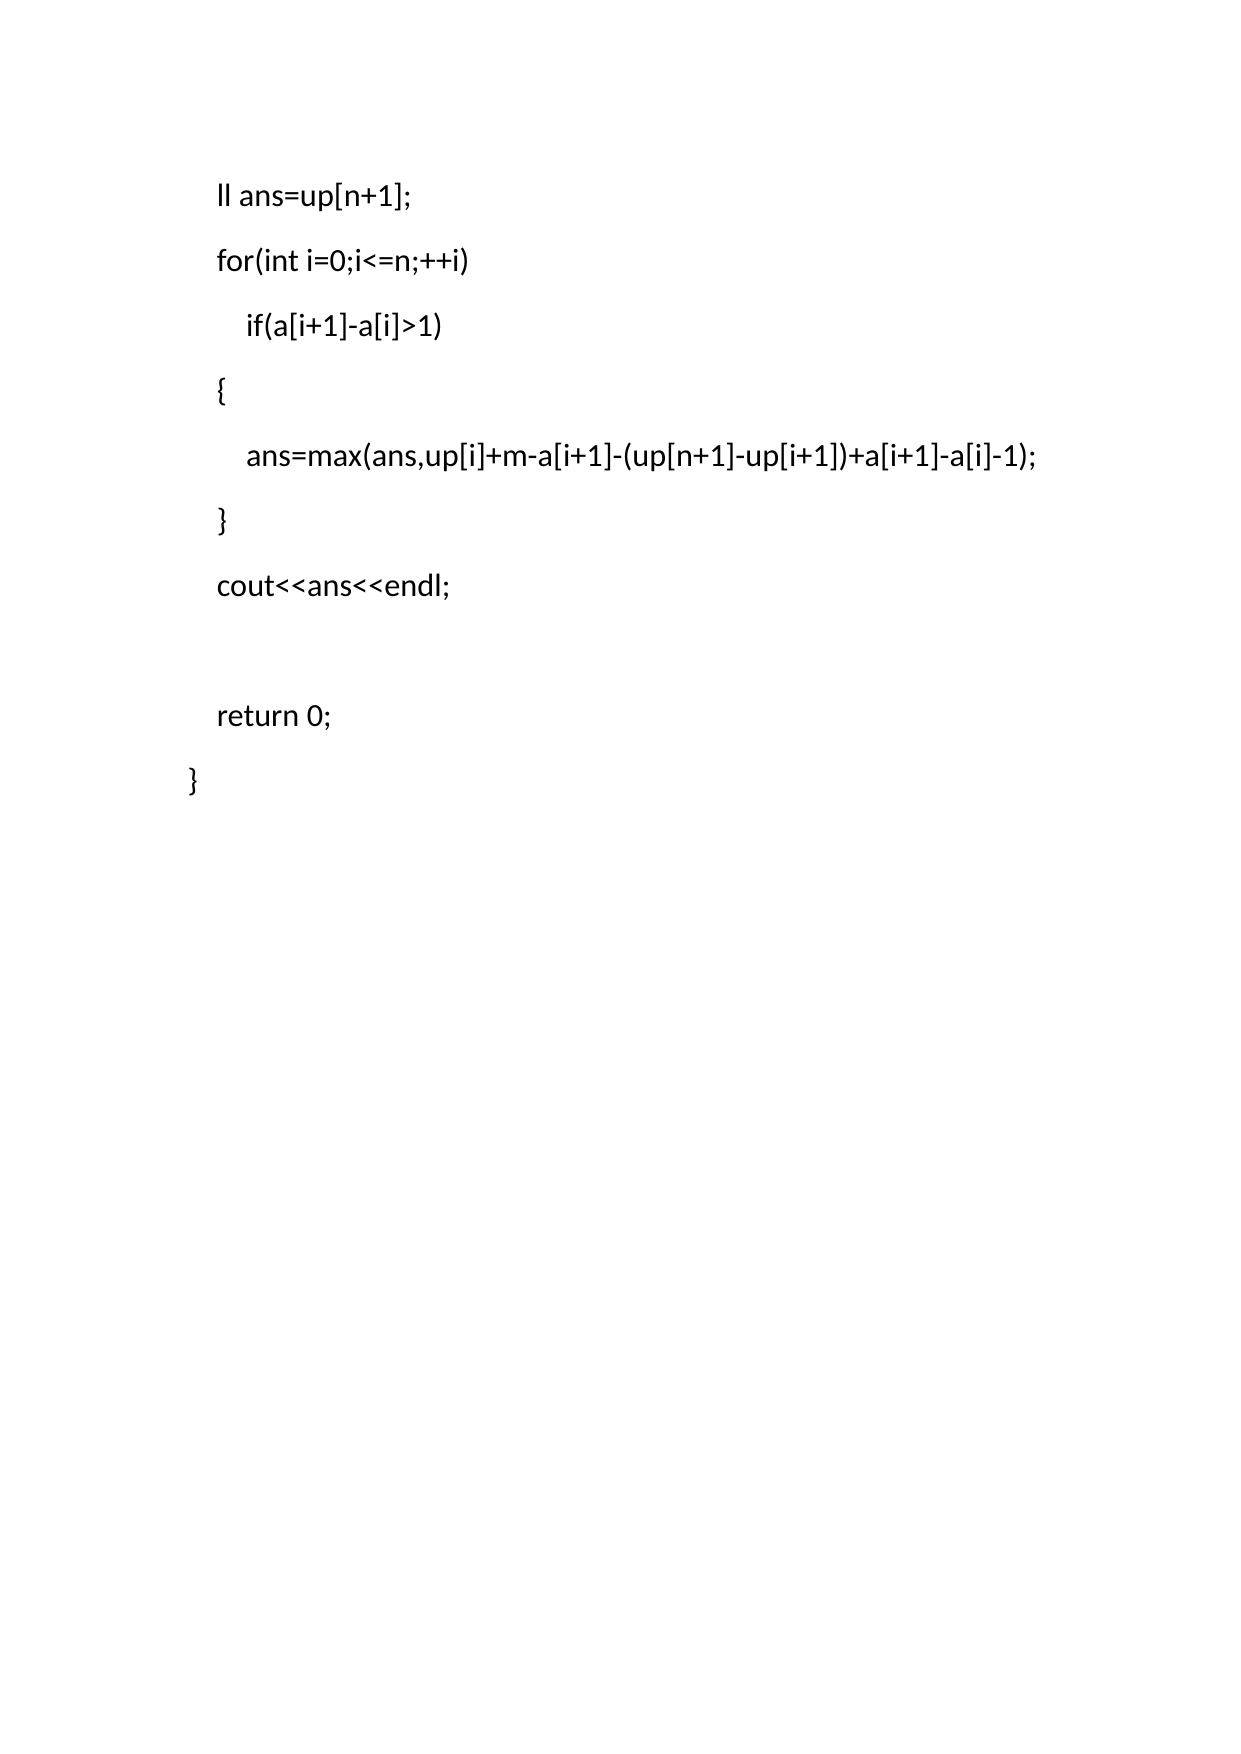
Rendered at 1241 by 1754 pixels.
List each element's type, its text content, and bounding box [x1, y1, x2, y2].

text return 0; [187, 682, 1053, 747]
text } [187, 487, 1053, 552]
text { [187, 357, 1053, 422]
text cout<<ans<<endl; [187, 552, 1053, 617]
text for(int i=0;i<=n;++i) [187, 227, 1053, 292]
text ll ans=up[n+1]; [187, 162, 1053, 227]
text if(a[i+1]-a[i]>1) [187, 292, 1053, 357]
text } [187, 747, 1053, 812]
text ans=max(ans,up[i]+m-a[i+1]-(up[n+1]-up[i+1])+a[i+1]-a[i]-1); [187, 422, 1053, 487]
